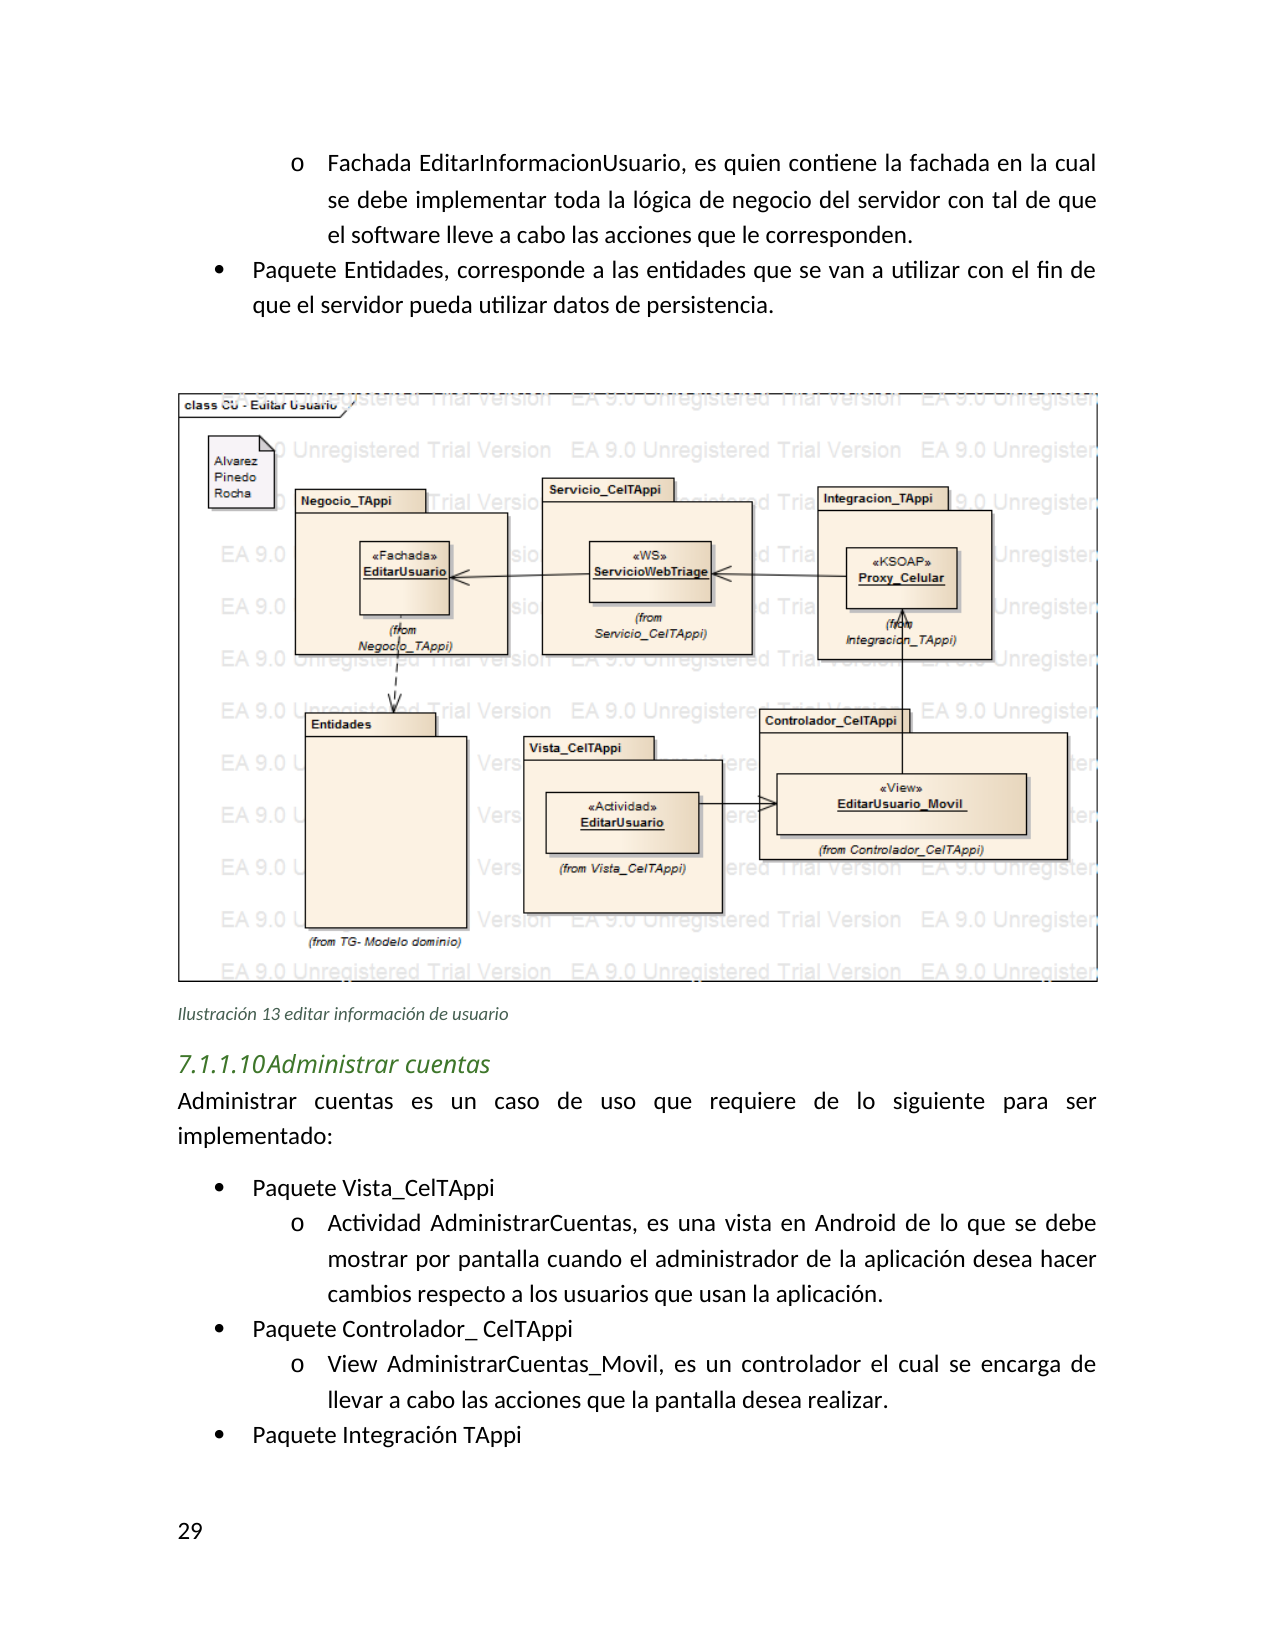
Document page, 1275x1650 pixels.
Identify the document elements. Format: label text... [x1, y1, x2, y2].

subtitle Administrar cuentas [177, 1046, 1098, 1080]
list View AdministrarCuentas_Movil, es un controlador el cual se encarga de llevar a cabo las acciones que la pantalla desea realizar. [290, 1348, 1098, 1415]
list Paquete Integración TAppi [215, 1420, 1098, 1450]
picture [177, 392, 1098, 982]
list Paquete Vista_CelTAppi [215, 1172, 1098, 1203]
list Fachada EditarInformacionUsuario, es quien contiene la fachada en la cual se debe implementar toda la lógica de negocio del servidor con tal de que el software lleve a cabo las acciones que le corresponden. [290, 148, 1098, 249]
list Actividad AdministrarCuentas, es una vista en Android de lo que se debe mostrar por pantalla cuando el administrador de la aplicación desea hacer cambios respecto a los usuarios que usan la aplicación. [290, 1207, 1098, 1309]
list Paquete Entidades, corresponde a las entidades que se van a utilizar con el fin de que el servidor pueda utilizar datos de persistencia. [215, 254, 1098, 319]
list Paquete Controlador_ CelTAppi [215, 1313, 1098, 1344]
text Administrar cuentas es un caso de uso que requiere de lo siguiente para ser implementado: [177, 1086, 1098, 1151]
